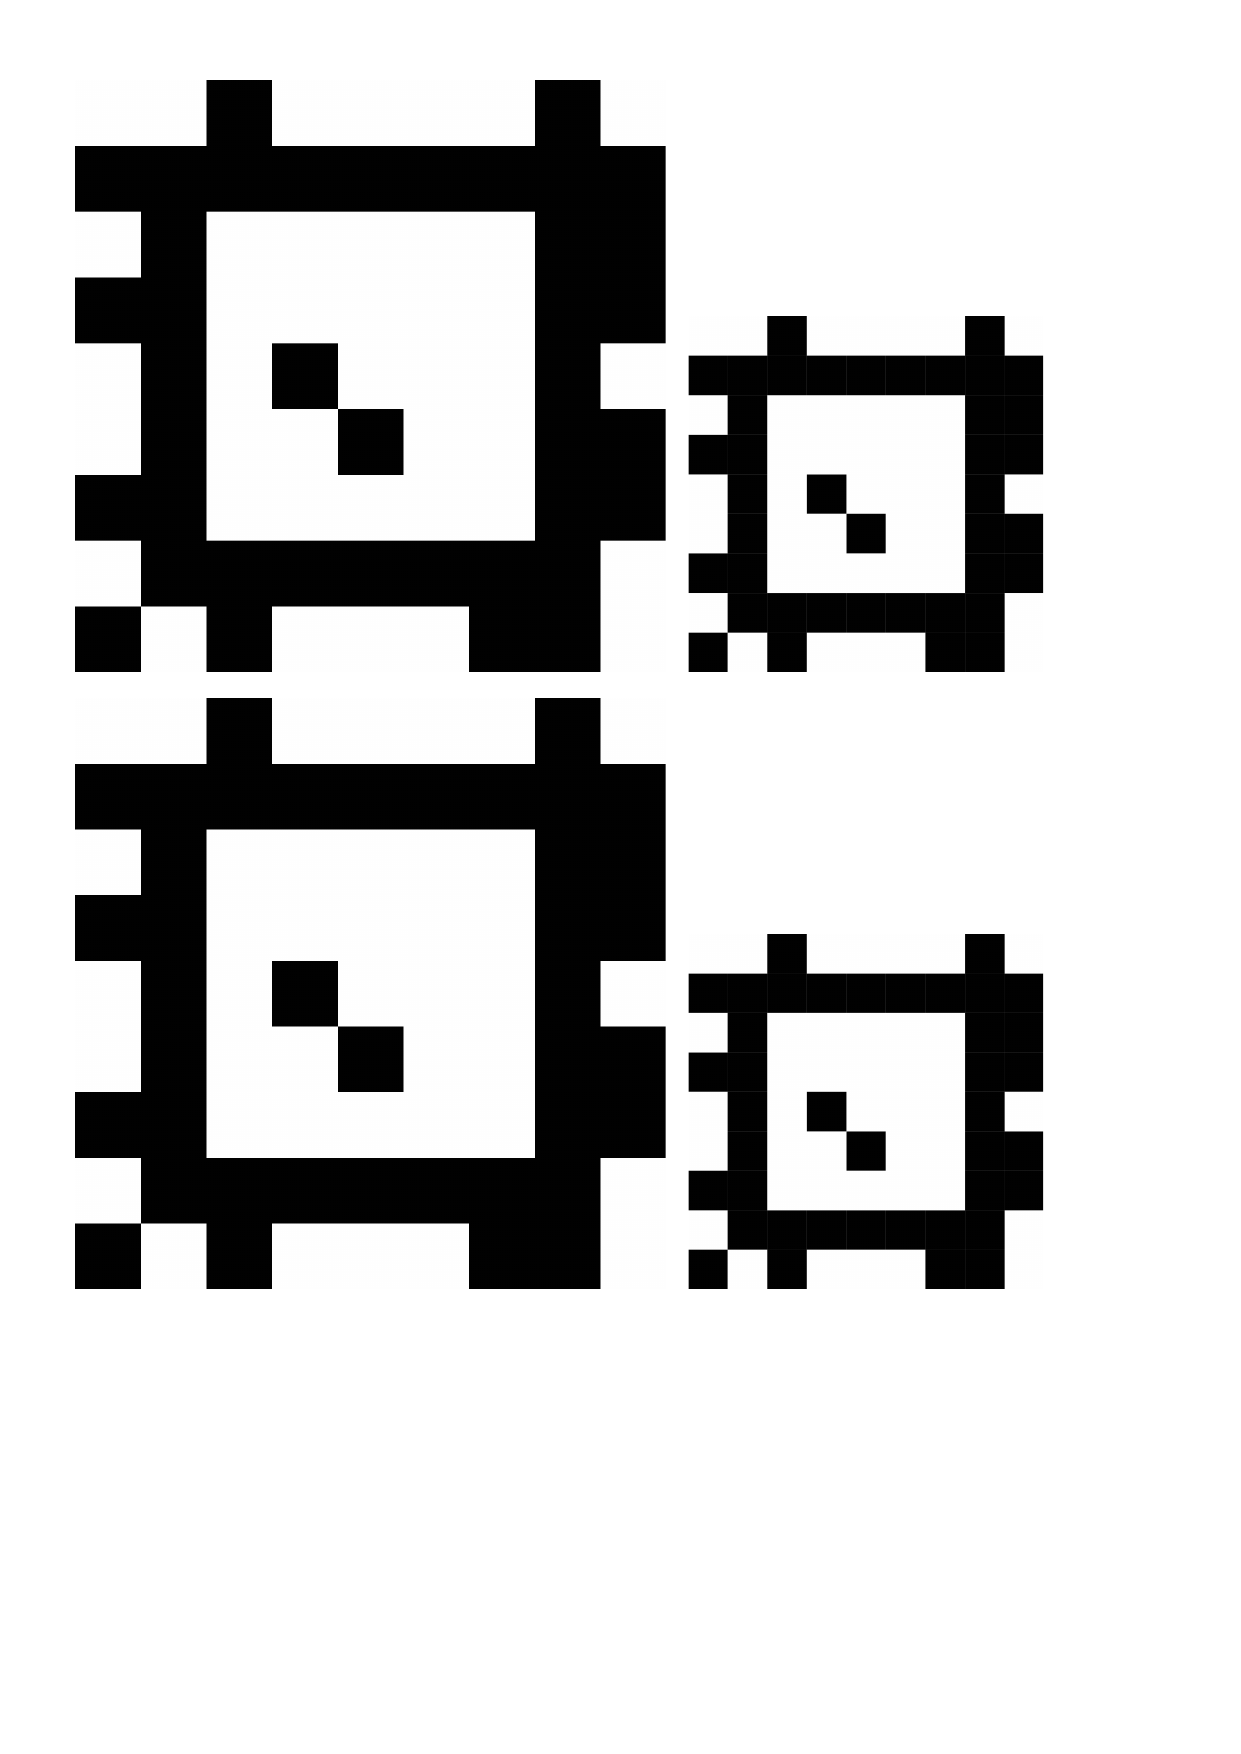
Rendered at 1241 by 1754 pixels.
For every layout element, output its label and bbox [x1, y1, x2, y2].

picture [75, 698, 666, 1289]
picture [688, 934, 1044, 1289]
picture [688, 316, 1044, 672]
picture [75, 80, 666, 672]
